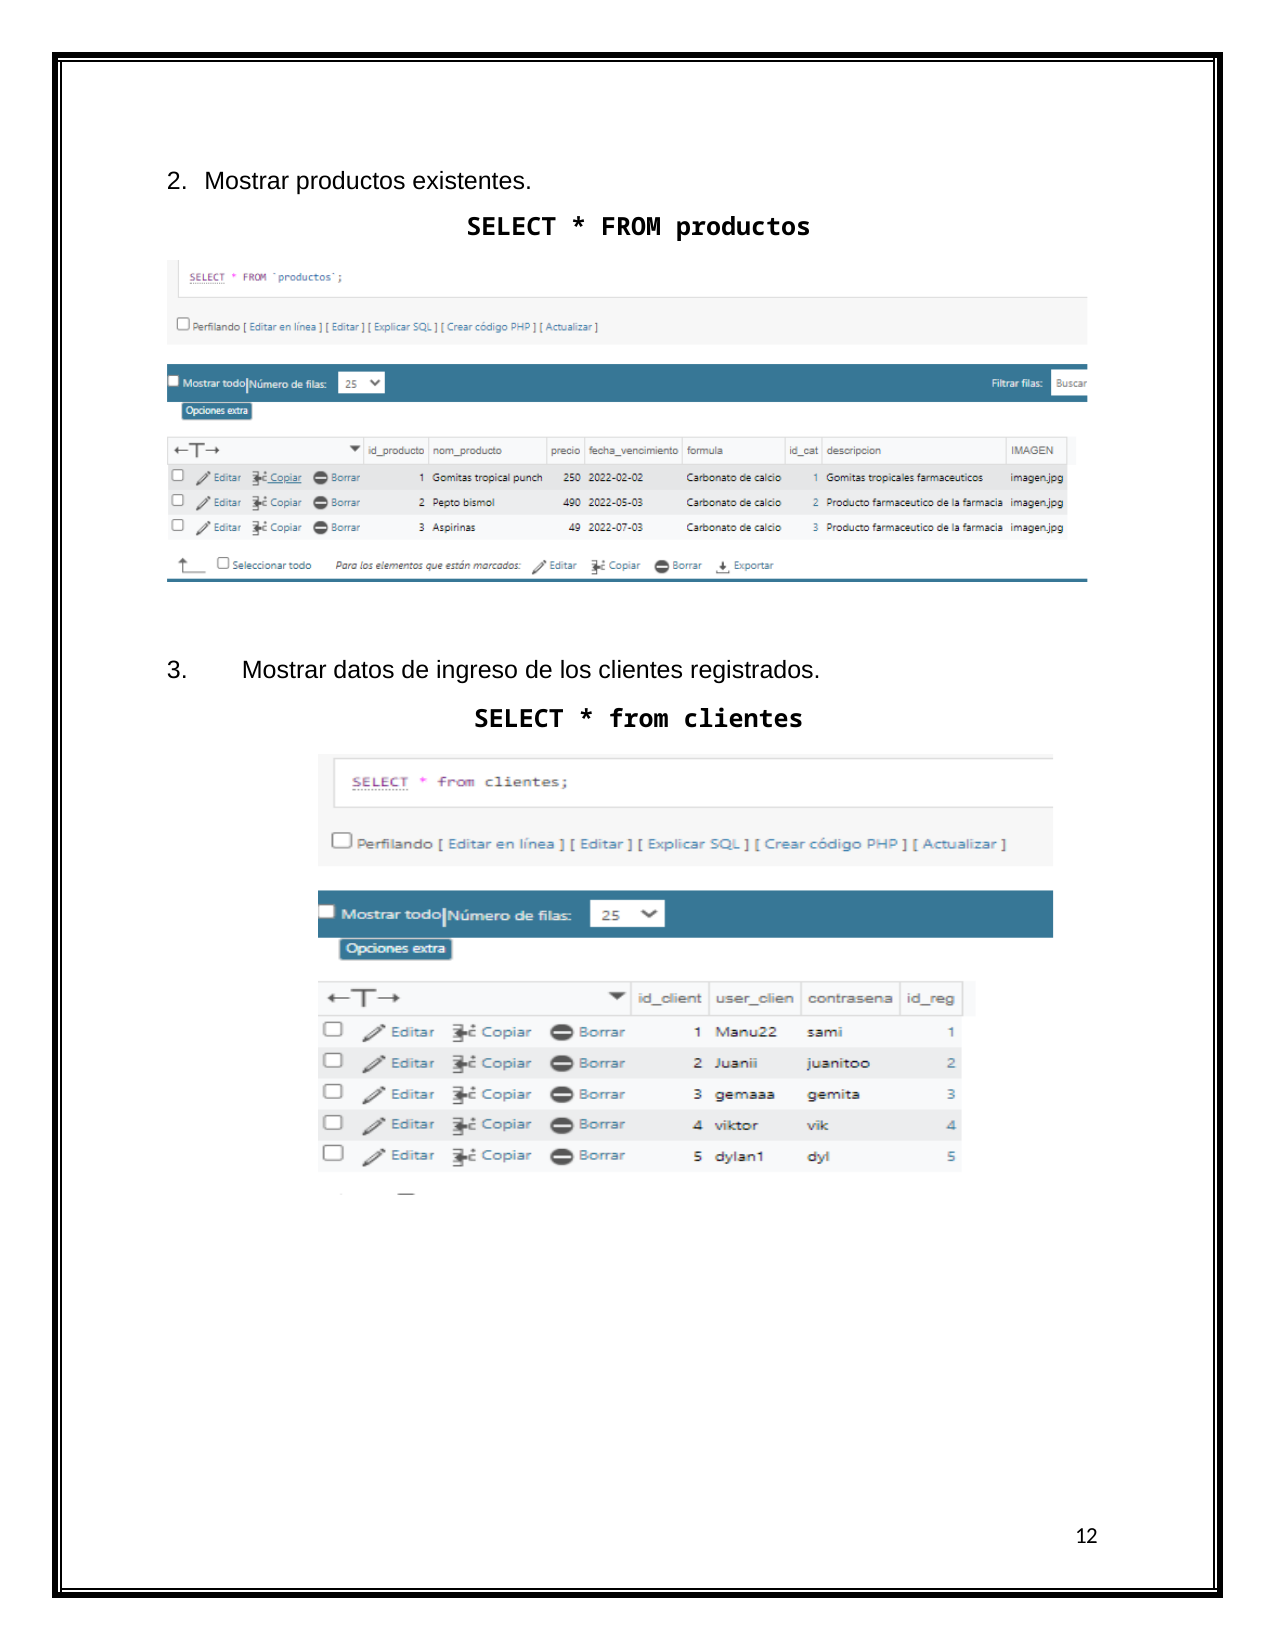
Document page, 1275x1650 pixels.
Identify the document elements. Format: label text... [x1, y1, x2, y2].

picture [318, 754, 1054, 1195]
text SELECT * from clientes [167, 701, 1110, 735]
list Mostrar datos de ingreso de los clientes registrados. [167, 655, 1110, 684]
picture [166, 260, 1088, 582]
list SELECT * FROM productos [167, 209, 1110, 243]
list Mostrar productos existentes. [167, 166, 1110, 195]
